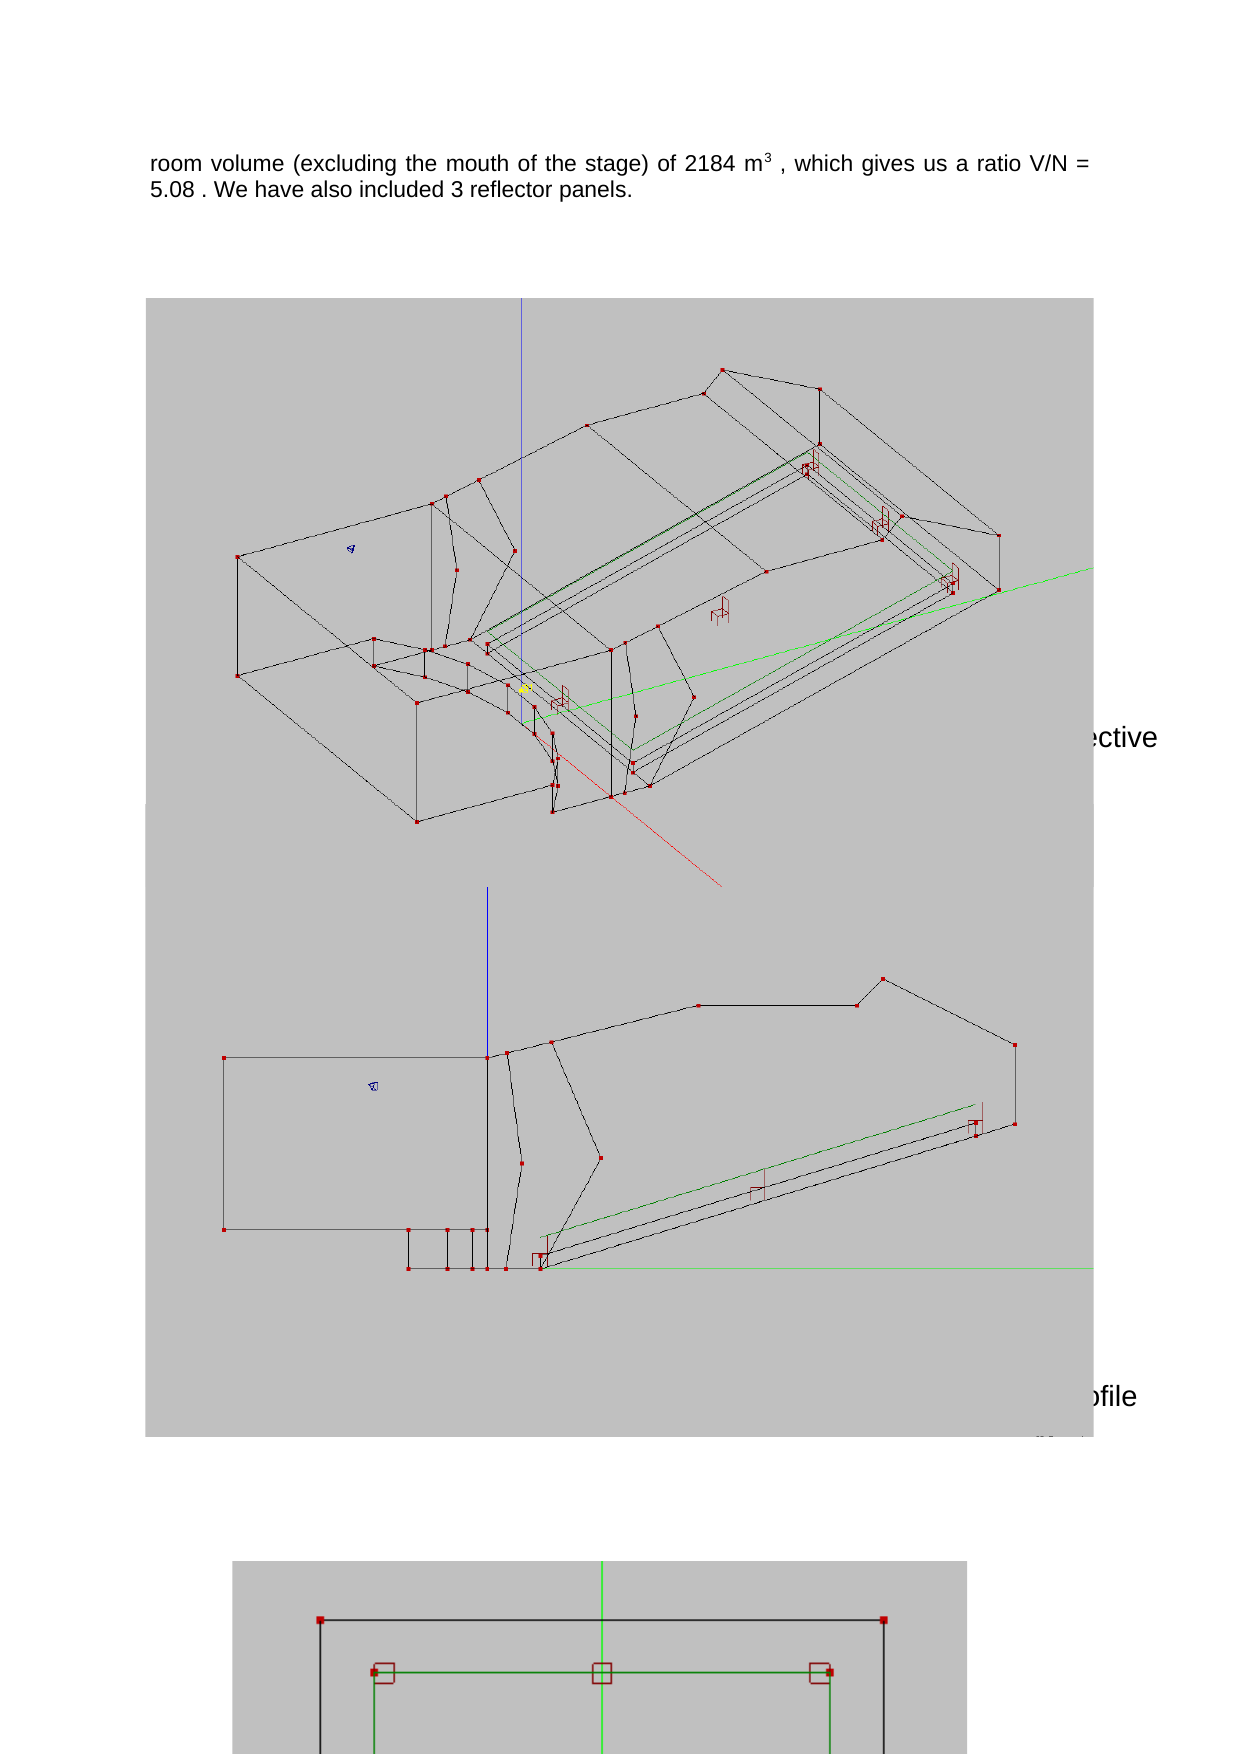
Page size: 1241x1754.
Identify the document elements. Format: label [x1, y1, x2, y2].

text [150, 150, 1090, 203]
picture [145, 298, 1094, 1437]
picture [232, 1561, 968, 1754]
